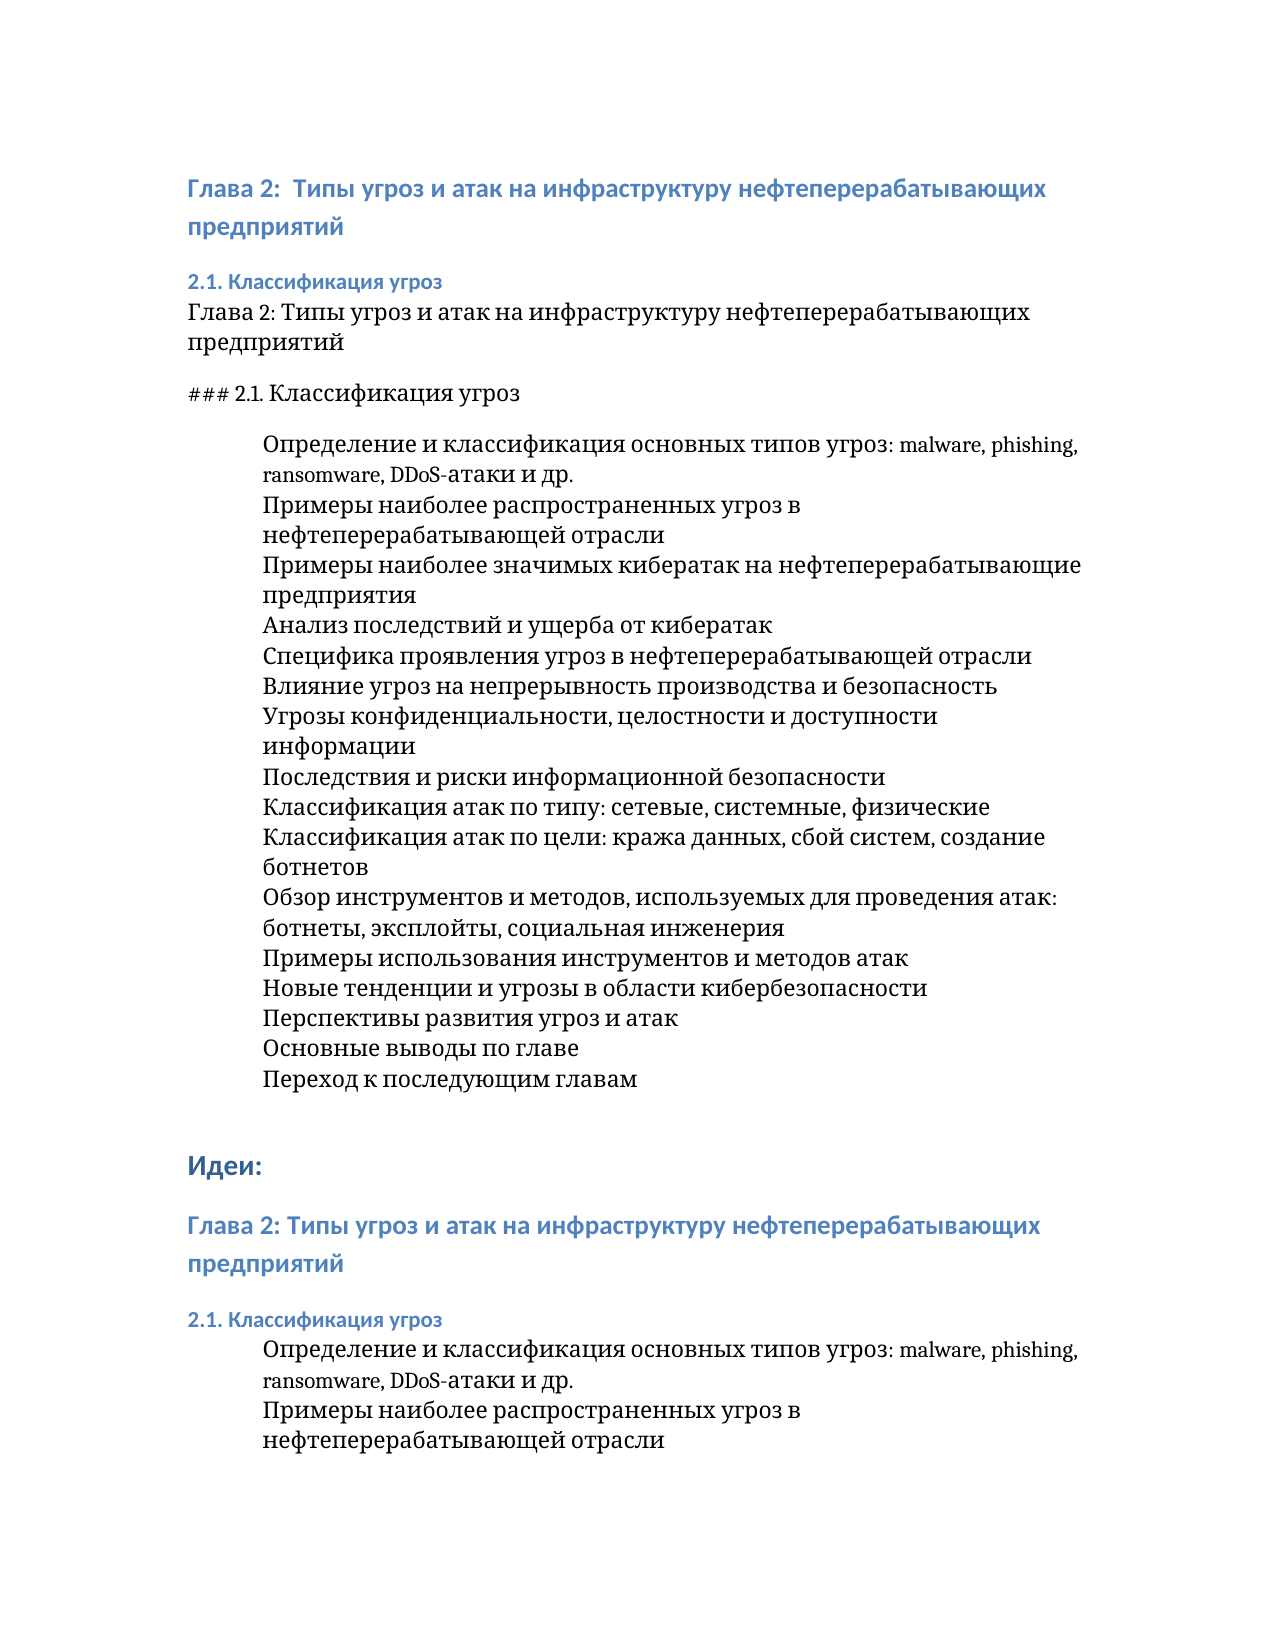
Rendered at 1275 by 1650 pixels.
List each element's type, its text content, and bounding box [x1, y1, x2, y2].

subtitle Глава 2: Типы угроз и атак на инфраструктуру нефтеперерабатывающих предприятий [187, 171, 1087, 242]
subtitle Идеи: [187, 1147, 1087, 1182]
list Примеры использования инструментов и методов атак [262, 946, 1087, 972]
list Примеры наиболее распространенных угроз в нефтеперерабатывающей отрасли [262, 492, 1087, 549]
list Классификация атак по цели: кража данных, сбой систем, создание ботнетов [262, 825, 1087, 881]
list Обзор инструментов и методов, используемых для проведения атак: ботнеты, эксплойты, социальная инженерия [262, 885, 1087, 942]
list Влияние угроз на непрерывность производства и безопасность [262, 674, 1087, 700]
list Угрозы конфиденциальности, целостности и доступности информации [262, 704, 1087, 760]
subtitle 2.1. Классификация угроз [187, 267, 1087, 296]
list Определение и классификация основных типов угроз: malware, phishing, ransomware, DDoS-атаки и др. [262, 1337, 1087, 1394]
list Классификация атак по типу: сетевые, системные, физические [262, 794, 1087, 821]
list Анализ последствий и ущерба от кибератак [262, 613, 1087, 639]
text ### 2.1. Классификация угроз [187, 381, 1087, 407]
list Примеры наиболее распространенных угроз в нефтеперерабатывающей отрасли [262, 1398, 1087, 1454]
list Последствия и риски информационной безопасности [262, 764, 1087, 791]
text Глава 2: Типы угроз и атак на инфраструктуру нефтеперерабатывающих предприятий [187, 300, 1087, 356]
list Специфика проявления угроз в нефтеперерабатывающей отрасли [262, 643, 1087, 670]
list Определение и классификация основных типов угроз: malware, phishing, ransomware, DDoS-атаки и др. [262, 432, 1087, 488]
list Переход к последующим главам [262, 1066, 1087, 1093]
subtitle 2.1. Классификация угроз [187, 1305, 1087, 1333]
list Примеры наиболее значимых кибератак на нефтеперерабатывающие предприятия [262, 553, 1087, 609]
list Новые тенденции и угрозы в области кибербезопасности [262, 976, 1087, 1002]
list Перспективы развития угроз и атак [262, 1006, 1087, 1032]
list Основные выводы по главе [262, 1036, 1087, 1062]
subtitle Глава 2: Типы угроз и атак на инфраструктуру нефтеперерабатывающих предприятий [187, 1208, 1087, 1279]
